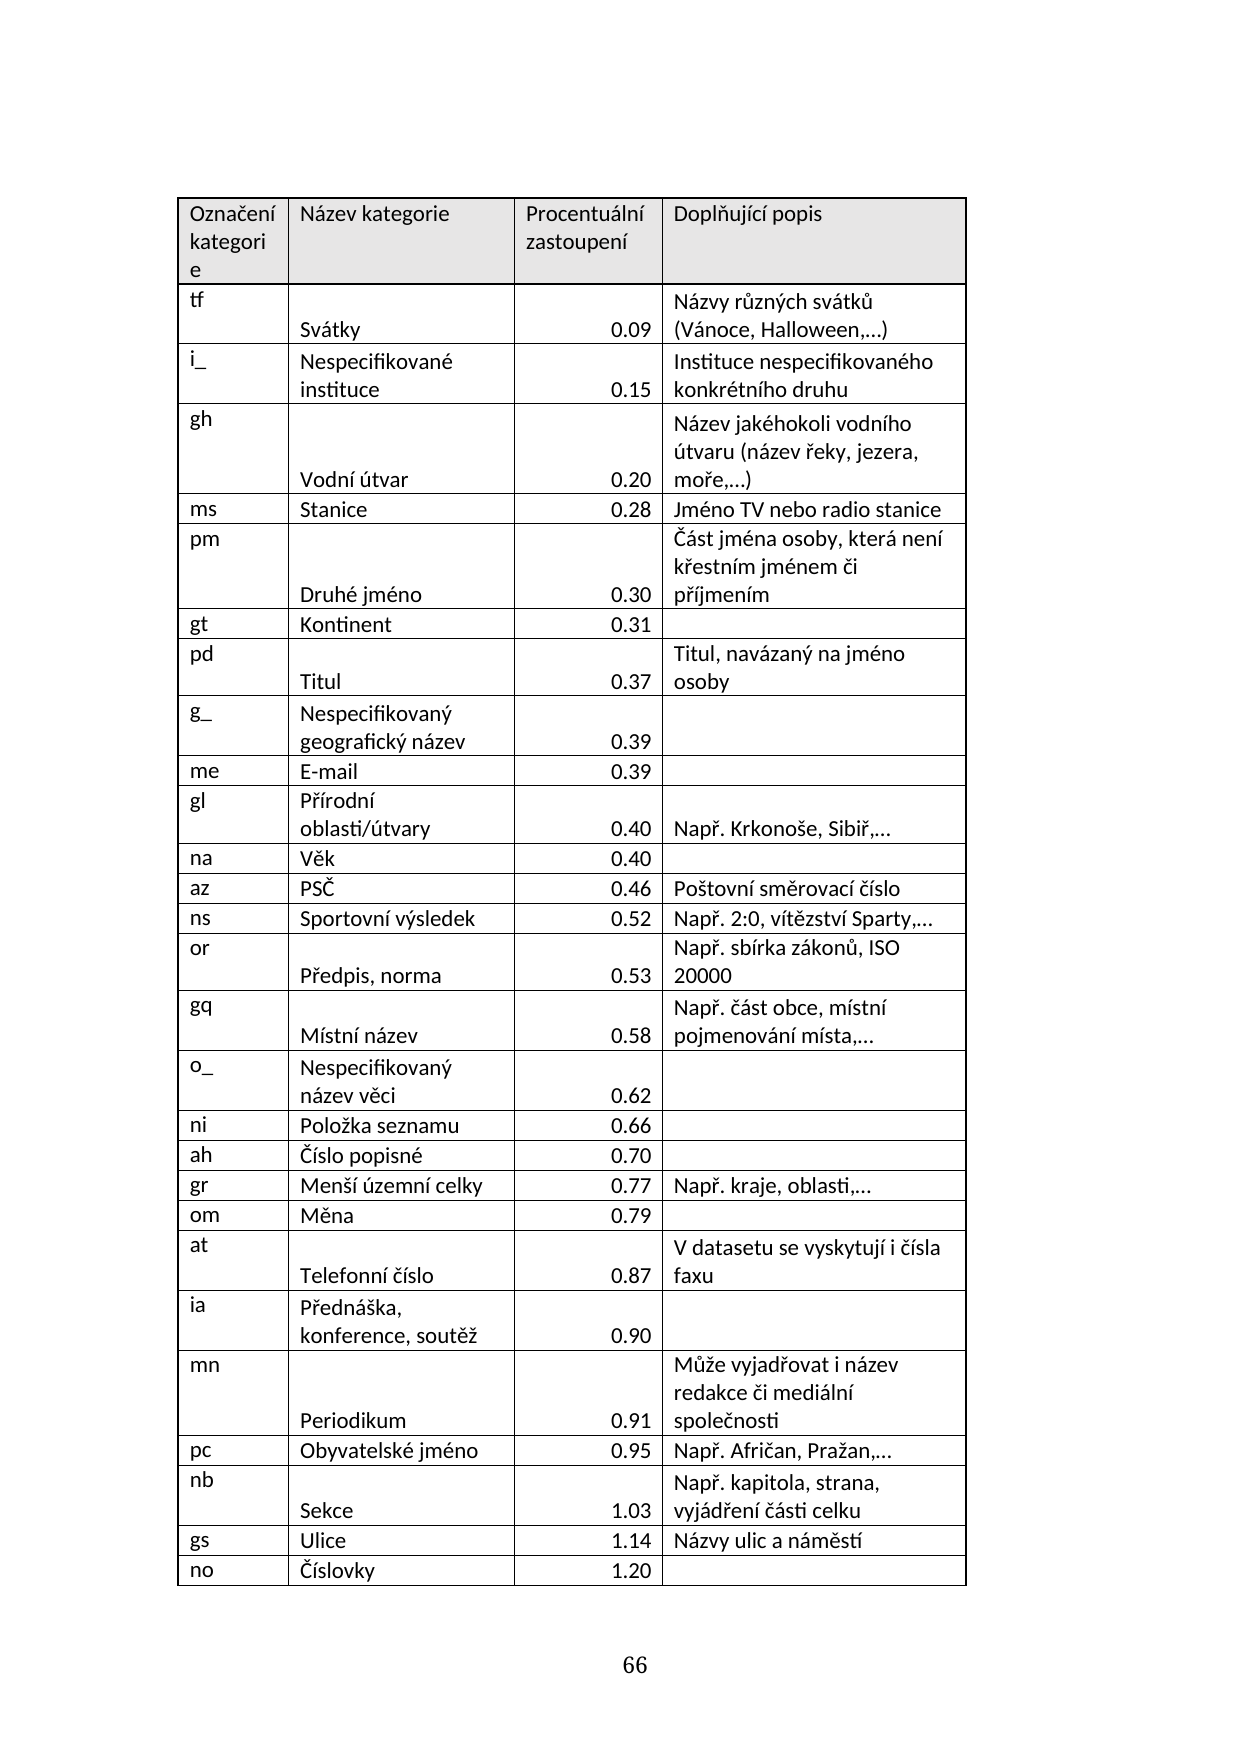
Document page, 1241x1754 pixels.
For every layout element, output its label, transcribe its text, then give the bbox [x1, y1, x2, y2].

table_cell Periodikum [289, 1351, 514, 1434]
table_cell Položka seznamu [289, 1111, 514, 1139]
table_cell [663, 1556, 965, 1584]
table_cell Např. Krkonoše, Sibiř,… [663, 786, 965, 842]
table_header Název kategorie [289, 199, 514, 283]
table_cell Nespecifikovaný geografický název [289, 696, 514, 755]
table_cell 0.28 [515, 494, 662, 523]
table_cell 0.70 [515, 1141, 662, 1169]
table_cell na [179, 844, 288, 872]
table_cell [663, 1051, 965, 1109]
table_cell Název jakéhokoli vodního útvaru (název řeky, jezera, moře,…) [663, 404, 965, 493]
table_cell Svátky [289, 285, 514, 343]
table_cell [663, 756, 965, 785]
table_cell Místní název [289, 991, 514, 1049]
table_cell Názvy různých svátků (Vánoce, Halloween,…) [663, 285, 965, 343]
table_cell 0.58 [515, 991, 662, 1049]
table_cell 0.95 [515, 1436, 662, 1464]
table_cell Přírodní oblasti/útvary [289, 786, 514, 842]
table_cell Věk [289, 844, 514, 872]
table_cell pd [179, 639, 288, 695]
table_cell 0.62 [515, 1051, 662, 1109]
table_cell Např. sbírka zákonů, ISO 20000 [663, 934, 965, 989]
table_header Procentuální zastoupení [515, 199, 662, 283]
table_cell 0.87 [515, 1231, 662, 1289]
table_cell 0.79 [515, 1201, 662, 1229]
table_cell o_ [179, 1051, 288, 1109]
table_cell Měna [289, 1201, 514, 1229]
table_cell [663, 1111, 965, 1139]
table_cell az [179, 874, 288, 902]
table_cell pc [179, 1436, 288, 1464]
table_cell 1.20 [515, 1556, 662, 1584]
table_cell Např. Afričan, Pražan,… [663, 1436, 965, 1464]
table_cell nb [179, 1466, 288, 1524]
table_cell Sekce [289, 1466, 514, 1524]
table_cell Kontinent [289, 609, 514, 638]
table_cell 1.03 [515, 1466, 662, 1524]
table_cell gh [179, 404, 288, 493]
table_cell [663, 609, 965, 638]
table_header Doplňující popis [663, 199, 965, 283]
table_cell 0.39 [515, 756, 662, 785]
table_cell 1.14 [515, 1526, 662, 1554]
table_cell Přednáška, konference, soutěž [289, 1291, 514, 1349]
table_cell 0.31 [515, 609, 662, 638]
table_cell Číslovky [289, 1556, 514, 1584]
table_cell i_ [179, 344, 288, 403]
table_cell ms [179, 494, 288, 523]
table_cell gt [179, 609, 288, 638]
table_cell PSČ [289, 874, 514, 902]
table_cell Poštovní směrovací číslo [663, 874, 965, 902]
table_cell 0.77 [515, 1171, 662, 1199]
table_cell Část jména osoby, která není křestním jménem či příjmením [663, 524, 965, 608]
table_cell om [179, 1201, 288, 1229]
table_cell Obyvatelské jméno [289, 1436, 514, 1464]
table_cell Může vyjadřovat i název redakce či mediální společnosti [663, 1351, 965, 1434]
table_cell Vodní útvar [289, 404, 514, 493]
table_cell Předpis, norma [289, 934, 514, 989]
table_cell 0.52 [515, 904, 662, 932]
table_cell Titul, navázaný na jméno osoby [663, 639, 965, 695]
table_cell Číslo popisné [289, 1141, 514, 1169]
table_cell Stanice [289, 494, 514, 523]
table_cell gl [179, 786, 288, 842]
table_cell 0.09 [515, 285, 662, 343]
table_cell Např. část obce, místní pojmenování místa,… [663, 991, 965, 1049]
table_cell [663, 1201, 965, 1229]
table_cell 0.53 [515, 934, 662, 989]
table_cell me [179, 756, 288, 785]
table_cell 0.46 [515, 874, 662, 902]
table_cell Např. kraje, oblasti,… [663, 1171, 965, 1199]
table_cell [663, 696, 965, 755]
table_cell 0.20 [515, 404, 662, 493]
table_cell mn [179, 1351, 288, 1434]
table_cell ia [179, 1291, 288, 1349]
table_cell ns [179, 904, 288, 932]
table_cell 0.30 [515, 524, 662, 608]
table_cell [663, 844, 965, 872]
table_cell Jméno TV nebo radio stanice [663, 494, 965, 523]
table_cell or [179, 934, 288, 989]
table_cell Názvy ulic a náměstí [663, 1526, 965, 1554]
table_cell 0.15 [515, 344, 662, 403]
table_cell Instituce nespecifikovaného konkrétního druhu [663, 344, 965, 403]
table_cell [663, 1141, 965, 1169]
table_cell 0.40 [515, 844, 662, 872]
table_cell gs [179, 1526, 288, 1554]
table_cell 0.39 [515, 696, 662, 755]
table_cell Titul [289, 639, 514, 695]
table_cell Druhé jméno [289, 524, 514, 608]
table_cell ah [179, 1141, 288, 1169]
table_cell gr [179, 1171, 288, 1199]
table_cell 0.66 [515, 1111, 662, 1139]
table_cell E-mail [289, 756, 514, 785]
table_cell V datasetu se vyskytují i čísla faxu [663, 1231, 965, 1289]
table_cell gq [179, 991, 288, 1049]
table_cell Nespecifikované instituce [289, 344, 514, 403]
table_cell Např. 2:0, vítězství Sparty,… [663, 904, 965, 932]
table_cell 0.37 [515, 639, 662, 695]
table_cell Nespecifikovaný název věci [289, 1051, 514, 1109]
table_cell Např. kapitola, strana, vyjádření části celku [663, 1466, 965, 1524]
table_cell [663, 1291, 965, 1349]
table_cell Ulice [289, 1526, 514, 1554]
table_cell ni [179, 1111, 288, 1139]
table_cell 0.91 [515, 1351, 662, 1434]
table_cell Sportovní výsledek [289, 904, 514, 932]
table_cell 0.90 [515, 1291, 662, 1349]
table_cell Menší územní celky [289, 1171, 514, 1199]
table_cell 0.40 [515, 786, 662, 842]
table_cell pm [179, 524, 288, 608]
table_header Označení kategorie [179, 199, 288, 283]
table_cell tf [179, 285, 288, 343]
table_cell no [179, 1556, 288, 1584]
table_cell at [179, 1231, 288, 1289]
table_cell g_ [179, 696, 288, 755]
table_cell Telefonní číslo [289, 1231, 514, 1289]
